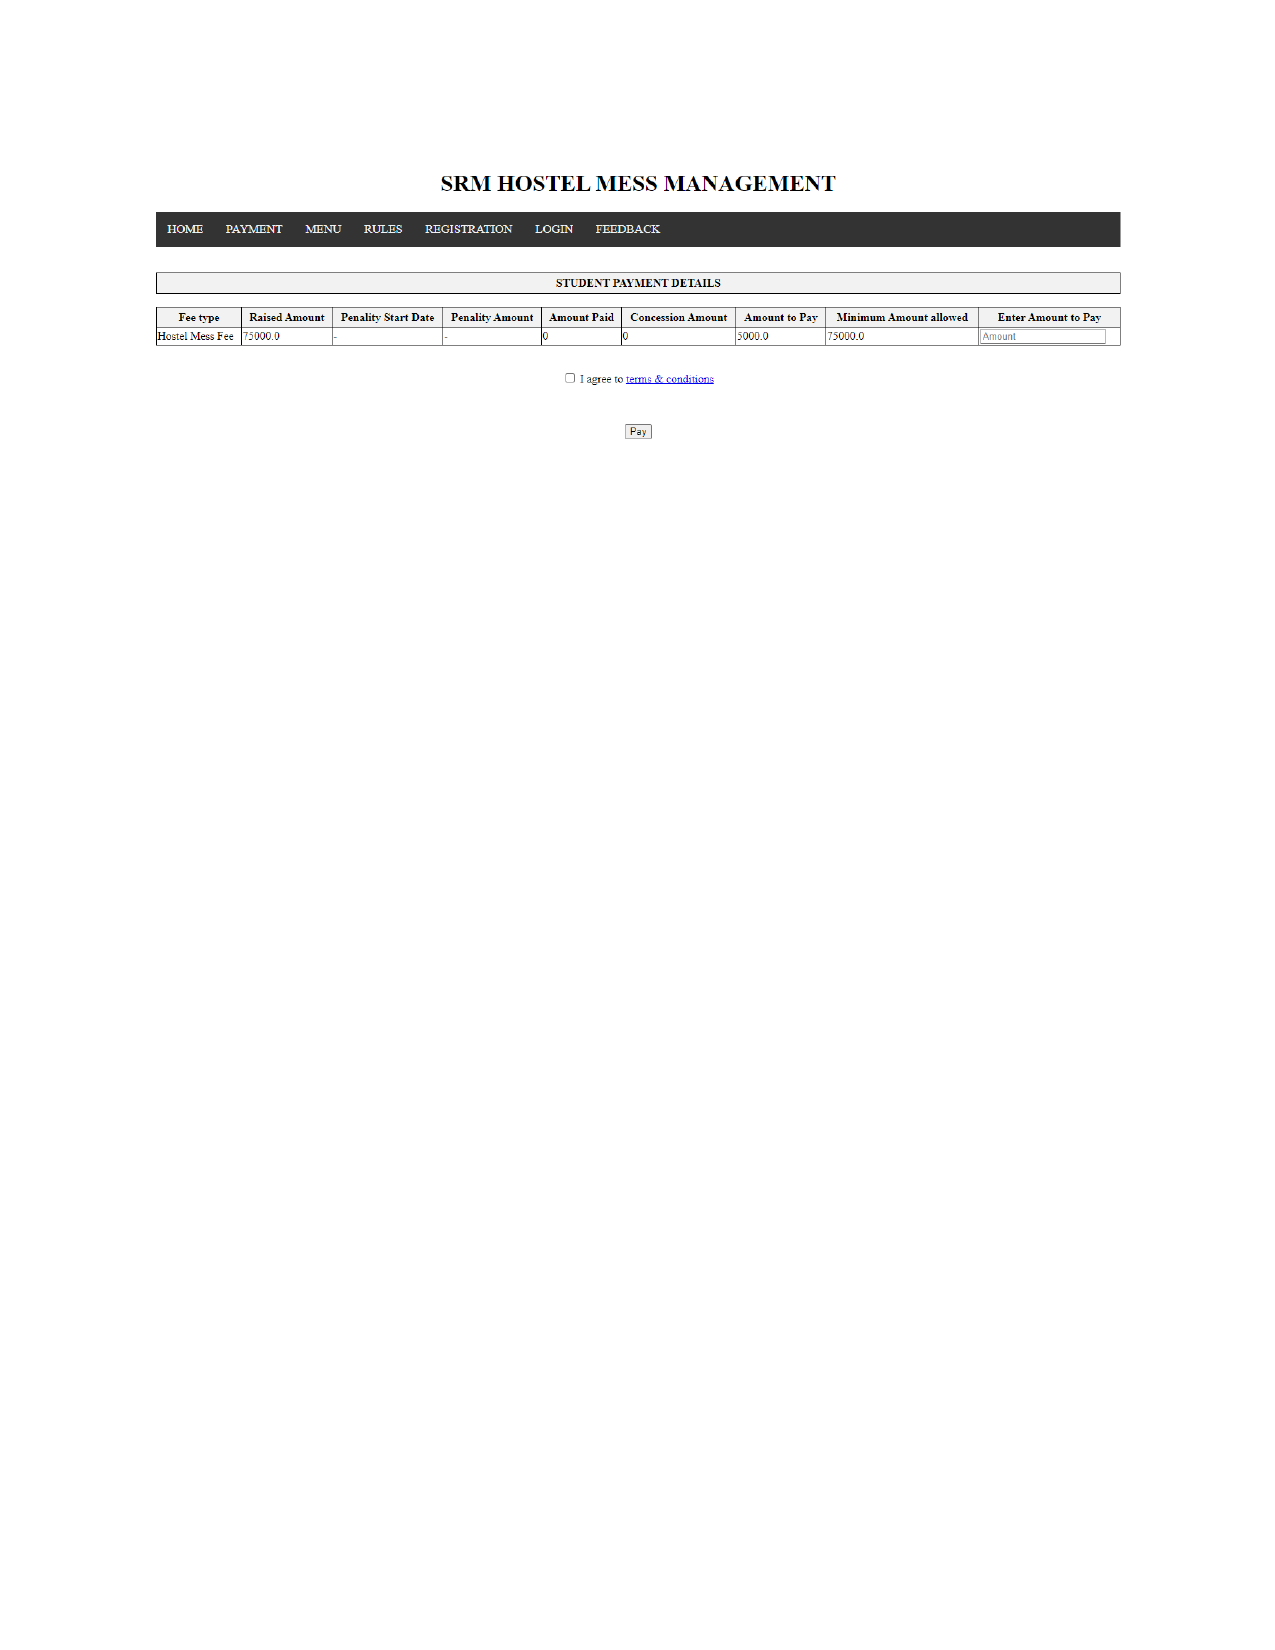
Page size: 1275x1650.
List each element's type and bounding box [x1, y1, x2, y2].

picture [150, 150, 1125, 619]
